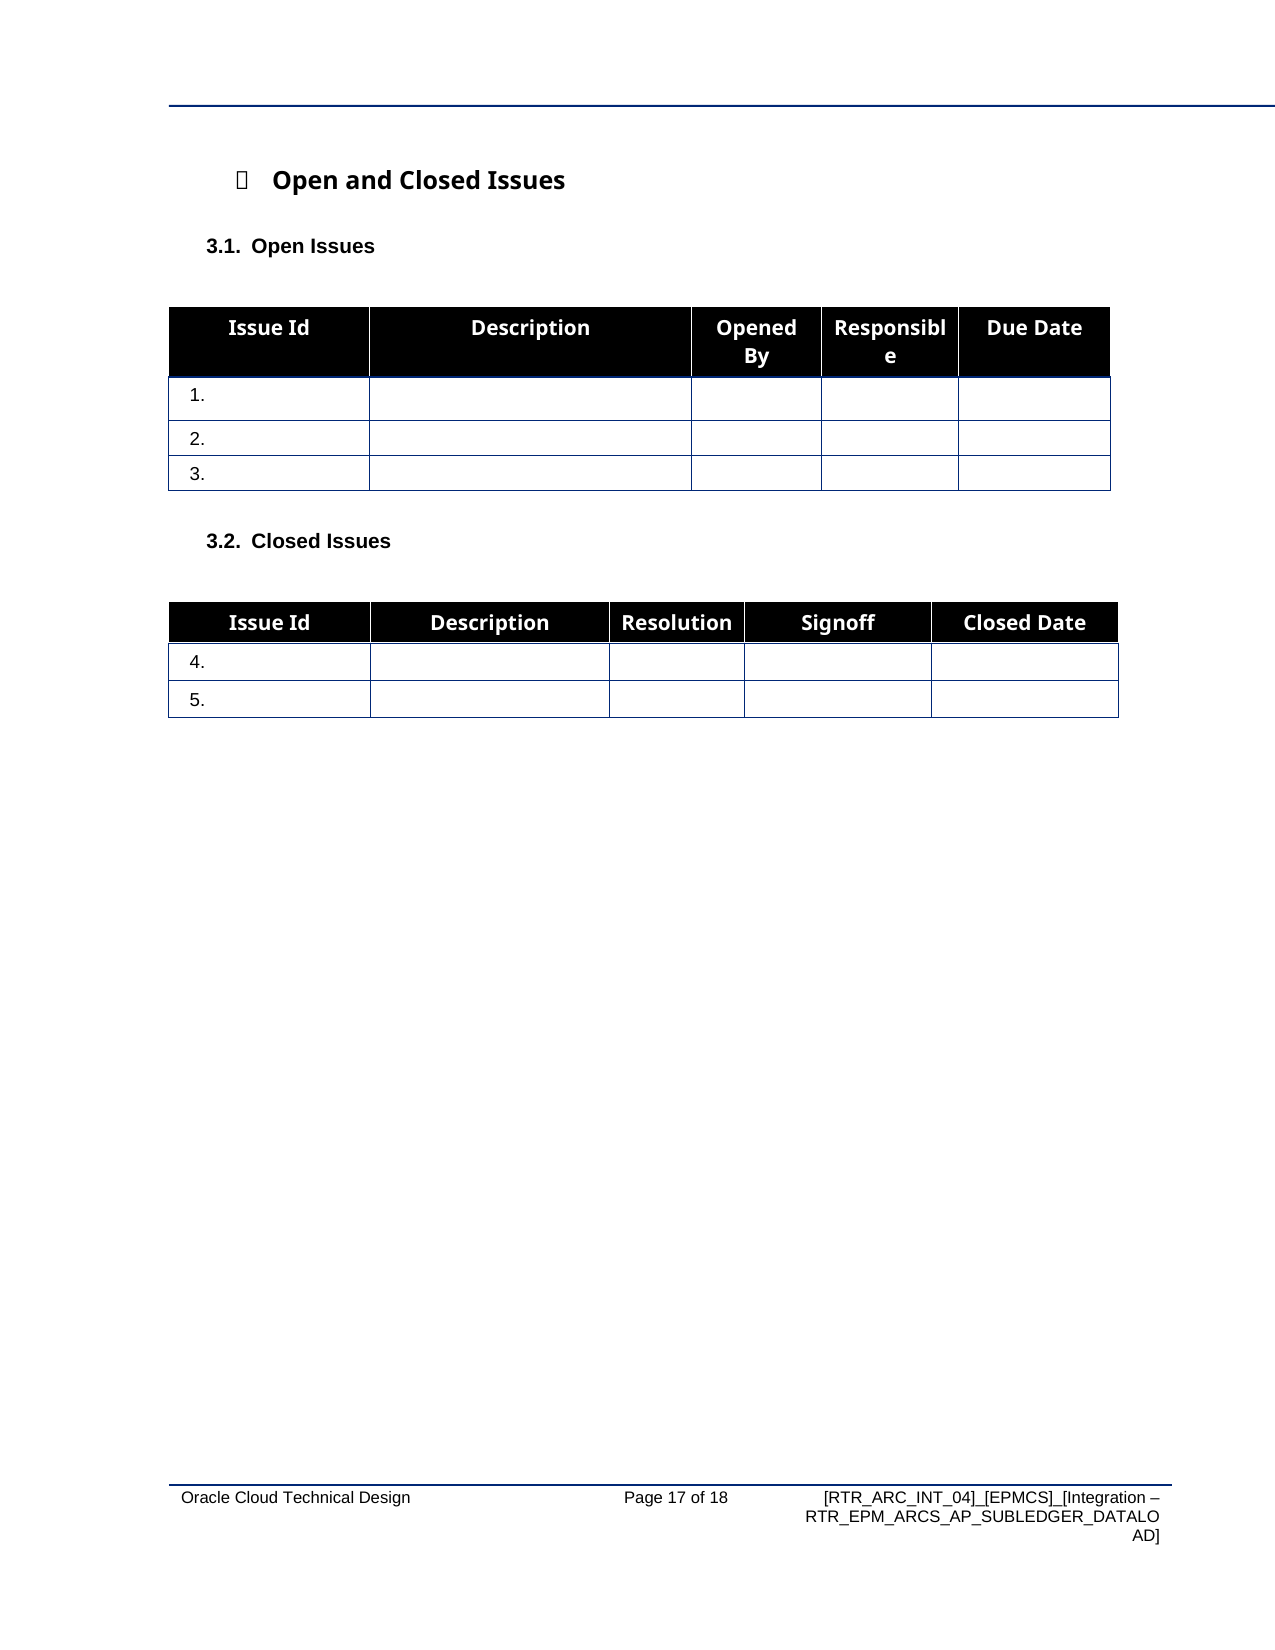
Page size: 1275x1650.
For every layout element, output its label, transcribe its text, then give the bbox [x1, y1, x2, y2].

table_cell [692, 378, 821, 420]
table_cell [822, 378, 958, 420]
table_cell [370, 378, 691, 420]
table_cell [370, 456, 691, 490]
table_cell [370, 421, 691, 455]
table_cell [692, 421, 821, 455]
table_cell [745, 681, 931, 717]
table_cell [371, 644, 609, 679]
table_cell [169, 681, 370, 717]
table_cell [959, 456, 1110, 490]
table_header Signoff [745, 602, 931, 642]
table_header Resolution [610, 602, 744, 642]
table_cell [169, 378, 369, 420]
table_header Responsible [822, 307, 958, 376]
table_cell [932, 644, 1118, 679]
table_cell [745, 644, 931, 679]
table_cell [692, 456, 821, 490]
table_header Description [370, 307, 691, 376]
table_cell [610, 644, 744, 679]
table_cell [822, 421, 958, 455]
table_cell [959, 378, 1110, 420]
subtitle Closed Issues [206, 529, 1125, 553]
table_cell [959, 421, 1110, 455]
table_header Issue Id [169, 307, 369, 376]
table_cell [169, 421, 369, 455]
table_cell [169, 644, 370, 679]
table_header Due Date [959, 307, 1110, 376]
table_header Description [371, 602, 609, 642]
table_header Opened By [692, 307, 821, 376]
table_cell [371, 681, 609, 717]
table_cell [932, 681, 1118, 717]
table_cell [169, 456, 369, 490]
subtitle Open and Closed Issues [234, 162, 1125, 197]
table_cell [610, 681, 744, 717]
subtitle Open Issues [206, 234, 1125, 258]
table_header Issue Id [169, 602, 370, 642]
table_header Closed Date [932, 602, 1118, 642]
table_cell [822, 456, 958, 490]
